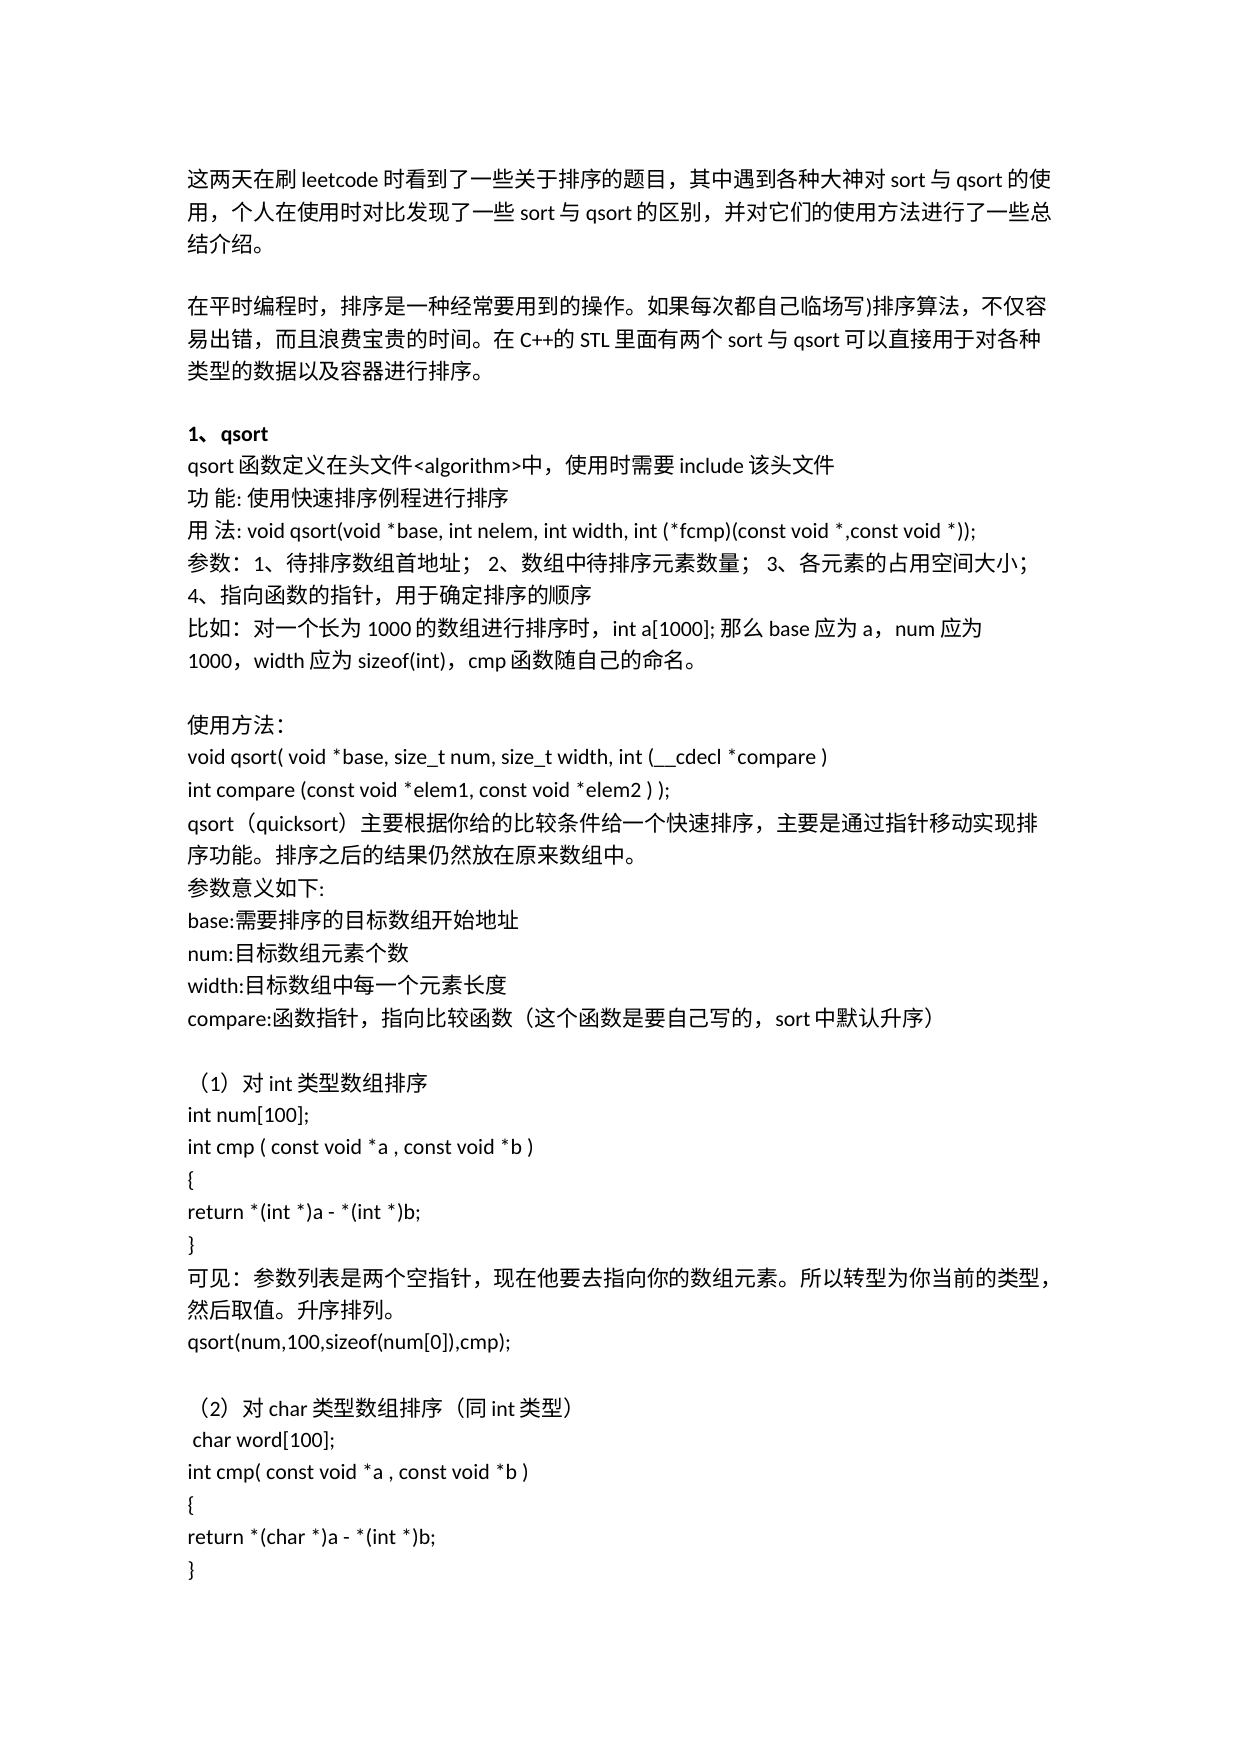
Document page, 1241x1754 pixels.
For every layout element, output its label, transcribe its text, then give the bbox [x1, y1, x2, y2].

text return *(char *)a - *(int *)b; [187, 1520, 1053, 1553]
text qsort（quicksort）主要根据你给的比较条件给一个快速排序，主要是通过指针移动实现排序功能。排序之后的结果仍然放在原来数组中。 [187, 805, 1053, 870]
text base:需要排序的目标数组开始地址 num:目标数组元素个数 width:目标数组中每一个元素长度 compare:函数指针，指向比较函数（这个函数是要自己写的，sort中默认升序） [187, 903, 1053, 1033]
text 这两天在刷leetcode时看到了一些关于排序的题目，其中遇到各种大神对sort与qsort的使用，个人在使用时对比发现了一些sort与qsort的区别，并对它们的使用方法进行了一些总结介绍。 [187, 162, 1053, 259]
text qsort函数定义在头文件<algorithm>中，使用时需要include该头文件 [187, 448, 1053, 480]
text （1）对int类型数组排序 int num[100]; int cmp ( const void *a , const void *b ) { return *(int *)a - *(int *)b; } [187, 1065, 1053, 1260]
text int cmp( const void *a , const void *b ) [187, 1455, 1053, 1488]
text } [187, 1553, 1053, 1585]
text void qsort( void *base, size_t num, size_t width, int (__cdecl *compare ) int compare (const void *elem1, const void *elem2 ) ); [187, 740, 1053, 805]
text char word[100]; [187, 1423, 1053, 1455]
text 使用方法： [187, 708, 1053, 740]
text { [187, 1488, 1053, 1520]
text （2）对char类型数组排序（同int类型） [187, 1390, 1053, 1423]
text 参数意义如下: [187, 870, 1053, 903]
text qsort(num,100,sizeof(num[0]),cmp); [187, 1325, 1053, 1358]
text 1、qsort [187, 415, 1053, 448]
text 可见：参数列表是两个空指针，现在他要去指向你的数组元素。所以转型为你当前的类型，然后取值。升序排列。 [187, 1260, 1053, 1325]
text 用 法: void qsort(void *base, int nelem, int width, int (*fcmp)(const void *,const void *)); 参数：1、待排序数组首地址； 2、数组中待排序元素数量； 3、各元素的占用空间大小； 4、指向函数的指针，用于确定排序的顺序 比如：对一个长为1000的数组进行排序时，int a[1000]; 那么base应为a，num应为 1000，width应为 sizeof(int)，cmp函数随自己的命名。 [187, 513, 1053, 675]
text 在平时编程时，排序是一种经常要用到的操作。如果每次都自己临场写)排序算法，不仅容易出错，而且浪费宝贵的时间。在C++的STL里面有两个sort与qsort可以直接用于对各种类型的数据以及容器进行排序。 [187, 289, 1053, 386]
text 功 能: 使用快速排序例程进行排序 [187, 480, 1053, 513]
